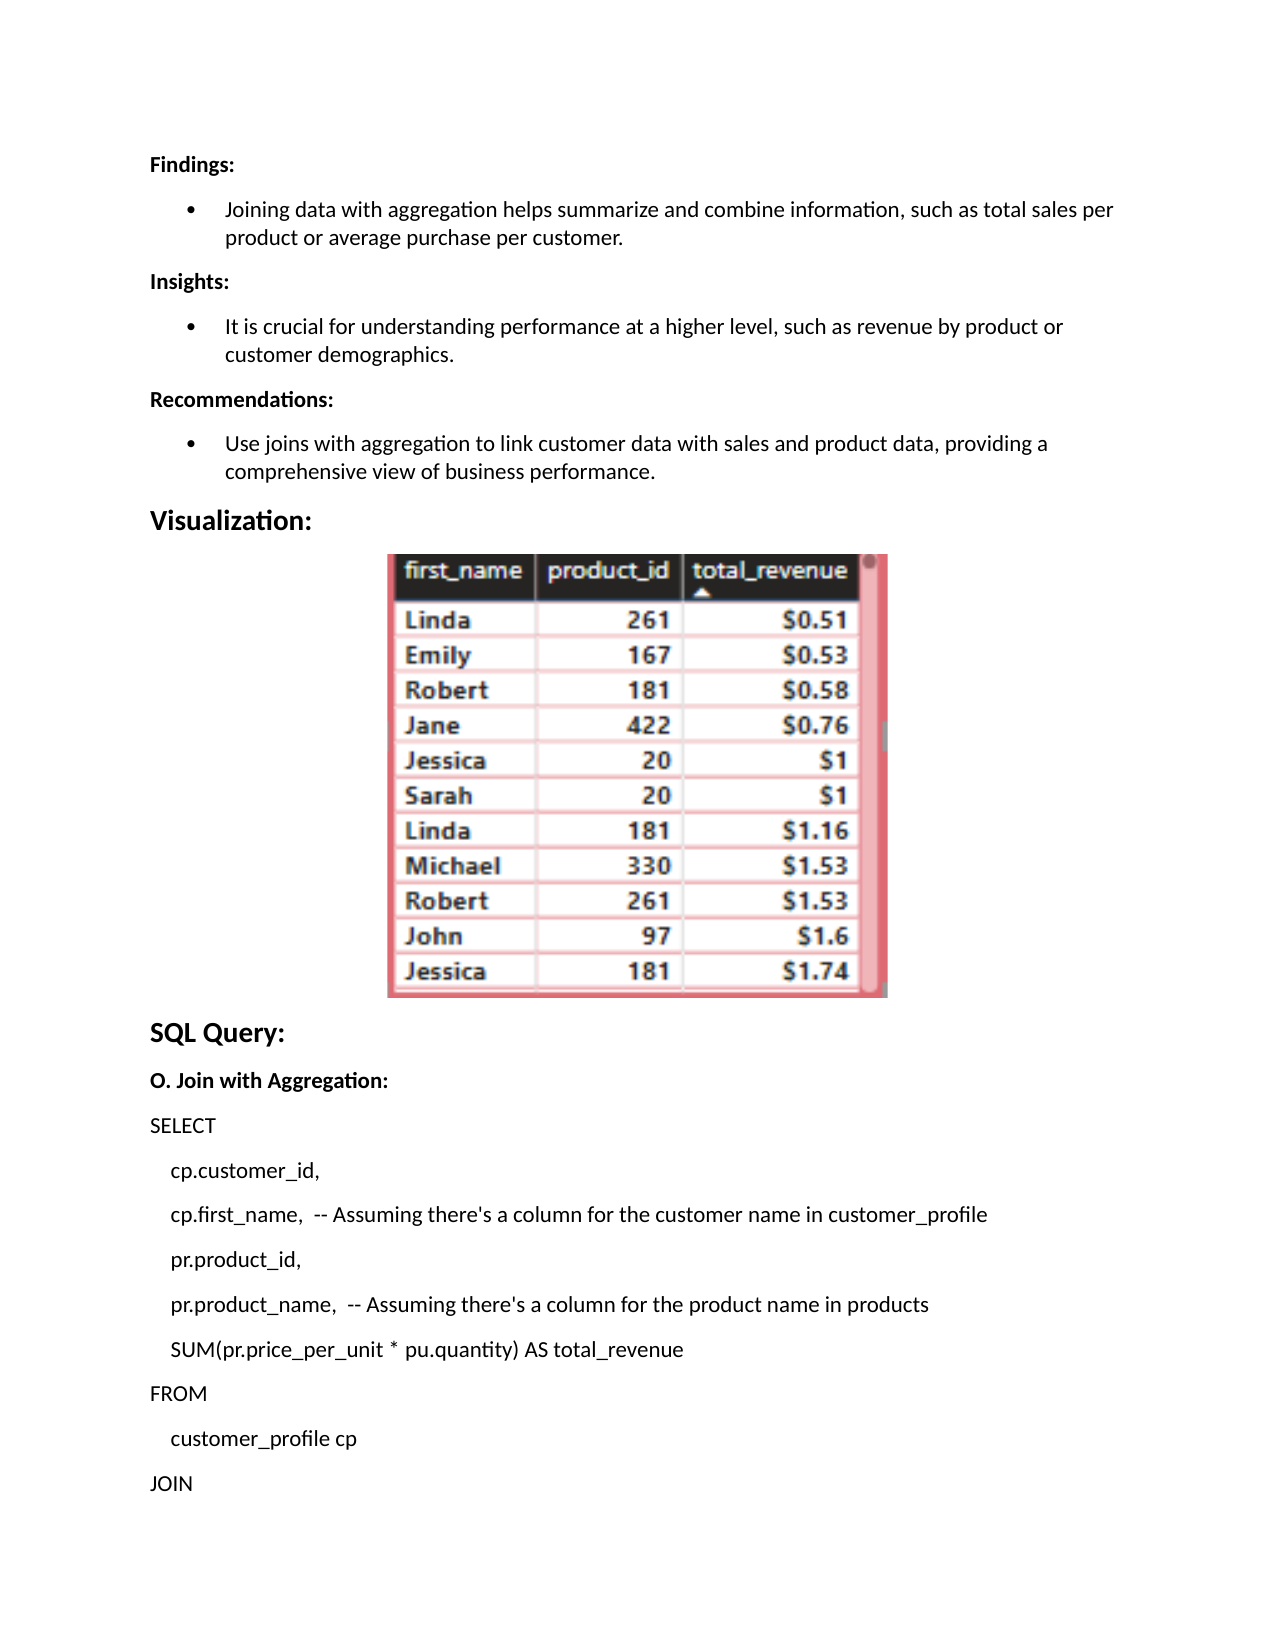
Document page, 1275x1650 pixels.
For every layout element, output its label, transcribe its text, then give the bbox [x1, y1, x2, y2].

text pr.product_name, -- Assuming there's a column for the product name in products [150, 1290, 1125, 1318]
text pr.product_id, [150, 1245, 1125, 1273]
text SQL Query: [150, 1014, 1125, 1050]
list It is crucial for understanding performance at a higher level, such as revenue by product or customer demographics. [187, 312, 1125, 368]
list Joining data with aggregation helps summarize and combine information, such as total sales per product or average purchase per customer. [187, 195, 1125, 251]
list Use joins with aggregation to link customer data with sales and product data, providing a comprehensive view of business performance. [187, 429, 1125, 486]
text FROM [150, 1379, 1125, 1407]
text JOIN [150, 1469, 1125, 1497]
text cp.customer_id, [150, 1156, 1125, 1184]
text SELECT [150, 1111, 1125, 1139]
picture [387, 554, 888, 998]
text Recommendations: [150, 385, 1125, 413]
text SUM(pr.price_per_unit * pu.quantity) AS total_revenue [150, 1335, 1125, 1363]
text cp.first_name, -- Assuming there's a column for the customer name in customer_profile [150, 1201, 1125, 1229]
text O. Join with Aggregation: [150, 1067, 1125, 1094]
text Visualization: [150, 502, 1125, 538]
text Findings: [150, 150, 1125, 178]
text Insights: [150, 267, 1125, 295]
text customer_profile cp [150, 1424, 1125, 1452]
